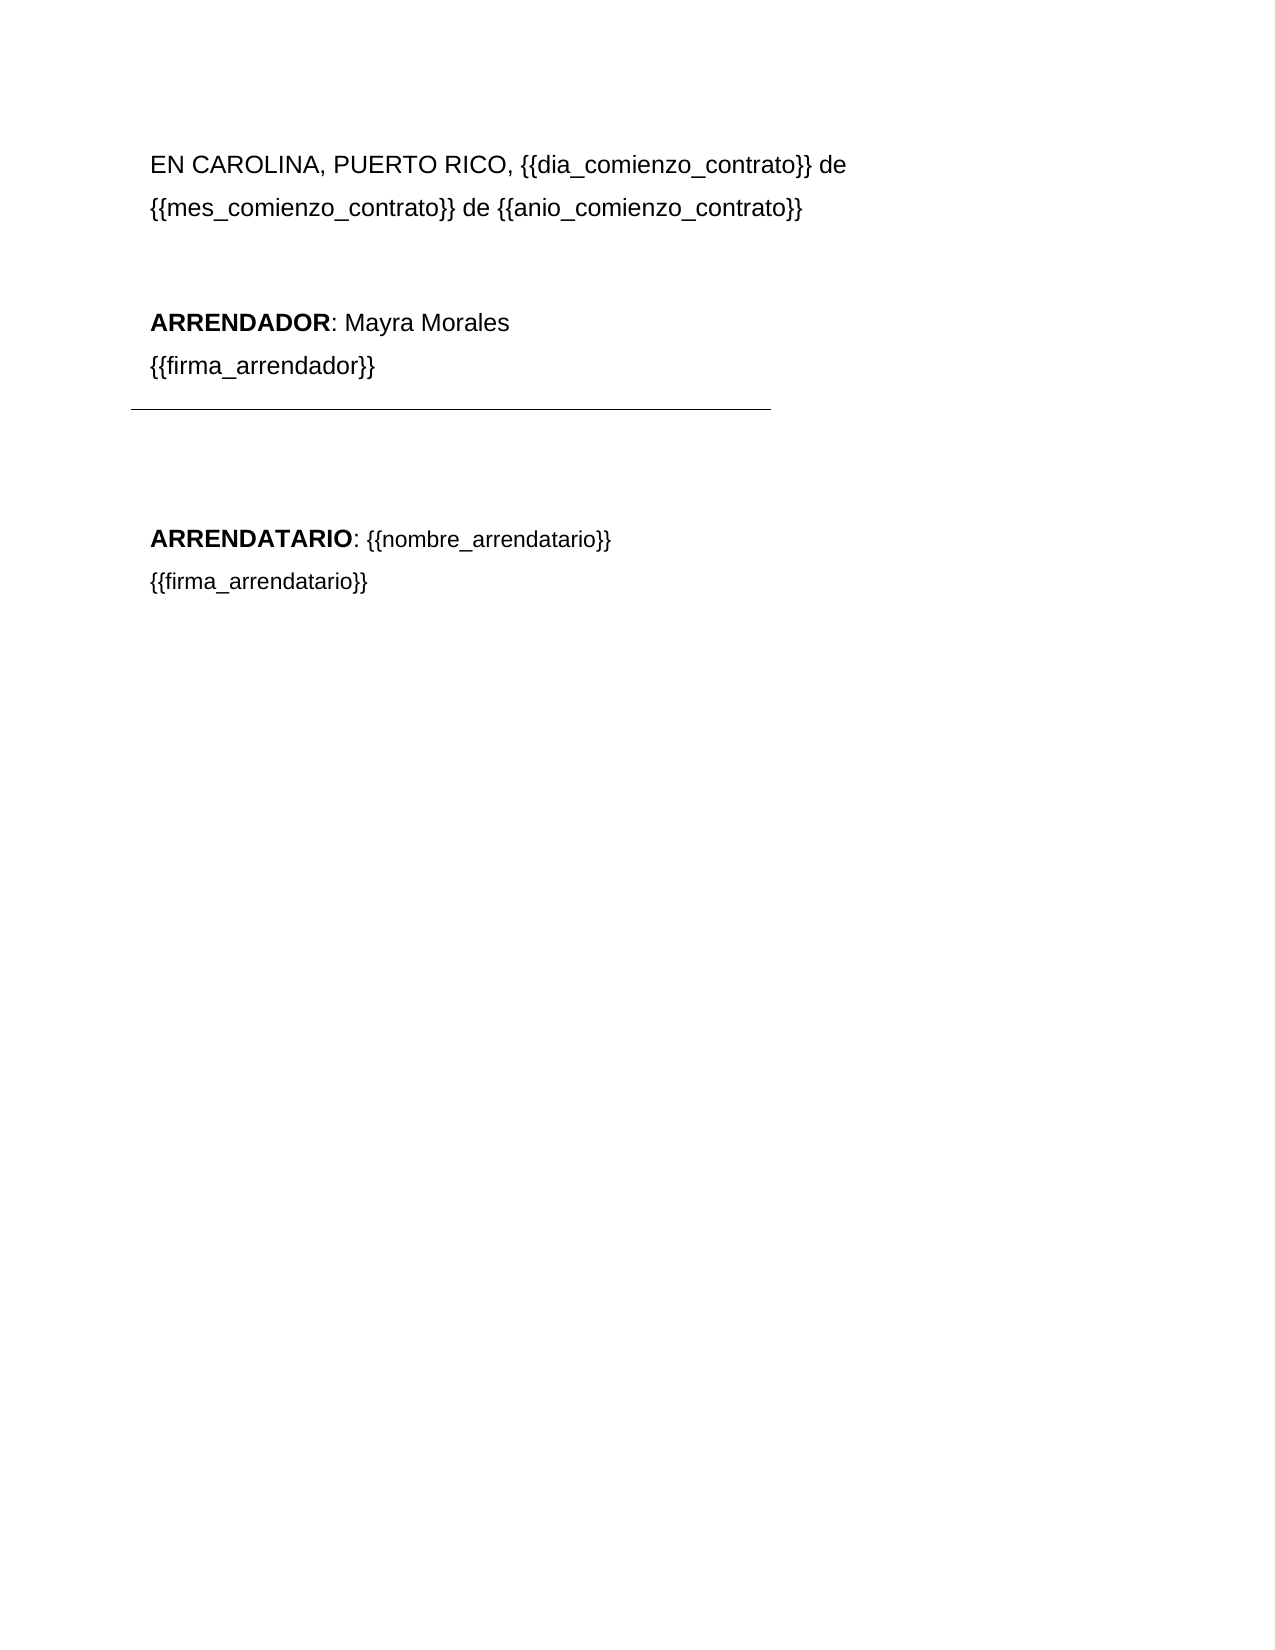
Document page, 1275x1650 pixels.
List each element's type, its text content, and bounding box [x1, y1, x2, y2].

text ARRENDATARIO: {{nombre_arrendatario}} [150, 524, 1125, 553]
text ARRENDADOR: Mayra Morales [150, 308, 1125, 337]
text EN CAROLINA, PUERTO RICO, {{dia_comienzo_contrato}} de {{mes_comienzo_contrato}} de {{anio_comienzo_contrato}} [150, 150, 1125, 222]
text {{firma_arrendador}} [150, 351, 1125, 380]
text {{firma_arrendatario}} [150, 568, 1125, 594]
